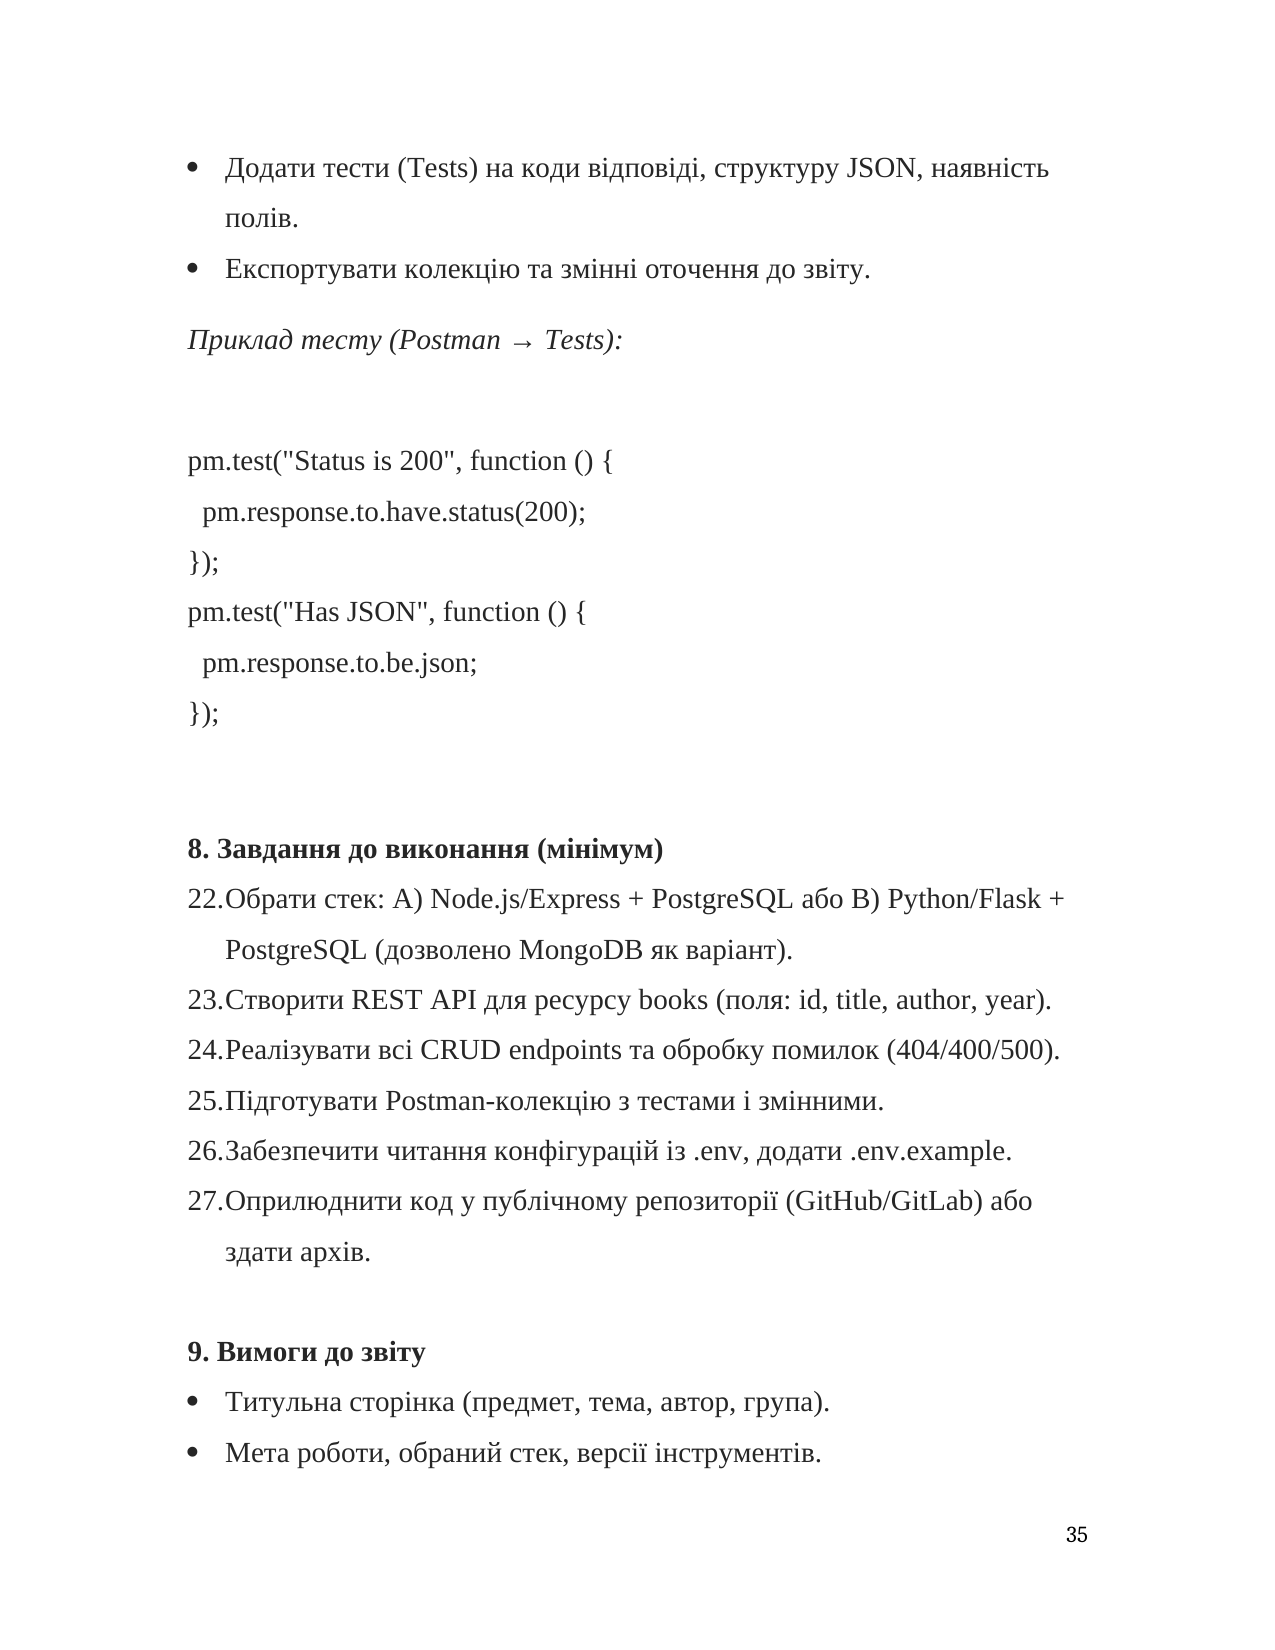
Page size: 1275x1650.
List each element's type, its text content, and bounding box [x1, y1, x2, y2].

list Реалізувати всі CRUD endpoints та обробку помилок (404/400/500). [187, 1032, 1087, 1066]
list Додати тести (Tests) на коди відповіді, структуру JSON, наявність полів. [187, 150, 1087, 234]
list Оприлюднити код у публічному репозиторії (GitHub/GitLab) або здати архів. [187, 1183, 1087, 1267]
text pm.test("Status is 200", function () { pm.response.to.have.status(200); }); pm.test("Has JSON", function () { pm.response.to.be.json; }); [187, 393, 1087, 768]
subtitle 8. Завдання до виконання (мінімум) [187, 831, 1087, 865]
subtitle 9. Вимоги до звіту [187, 1334, 1087, 1367]
text Приклад тесту (Postman → Tests): [187, 322, 1087, 356]
list Мета роботи, обраний стек, версії інструментів. [187, 1435, 1087, 1468]
list Забезпечити читання конфігурацій із .env, додати .env.example. [187, 1133, 1087, 1167]
list Обрати стек: A) Node.js/Express + PostgreSQL або B) Python/Flask + PostgreSQL (дозволено MongoDB як варіант). [187, 881, 1087, 965]
list Експортувати колекцію та змінні оточення до звіту. [187, 251, 1087, 284]
list Підготувати Postman-колекцію з тестами і змінними. [187, 1083, 1087, 1116]
list Титульна сторінка (предмет, тема, автор, група). [187, 1384, 1087, 1418]
list Створити REST API для ресурсу books (поля: id, title, author, year). [187, 982, 1087, 1016]
